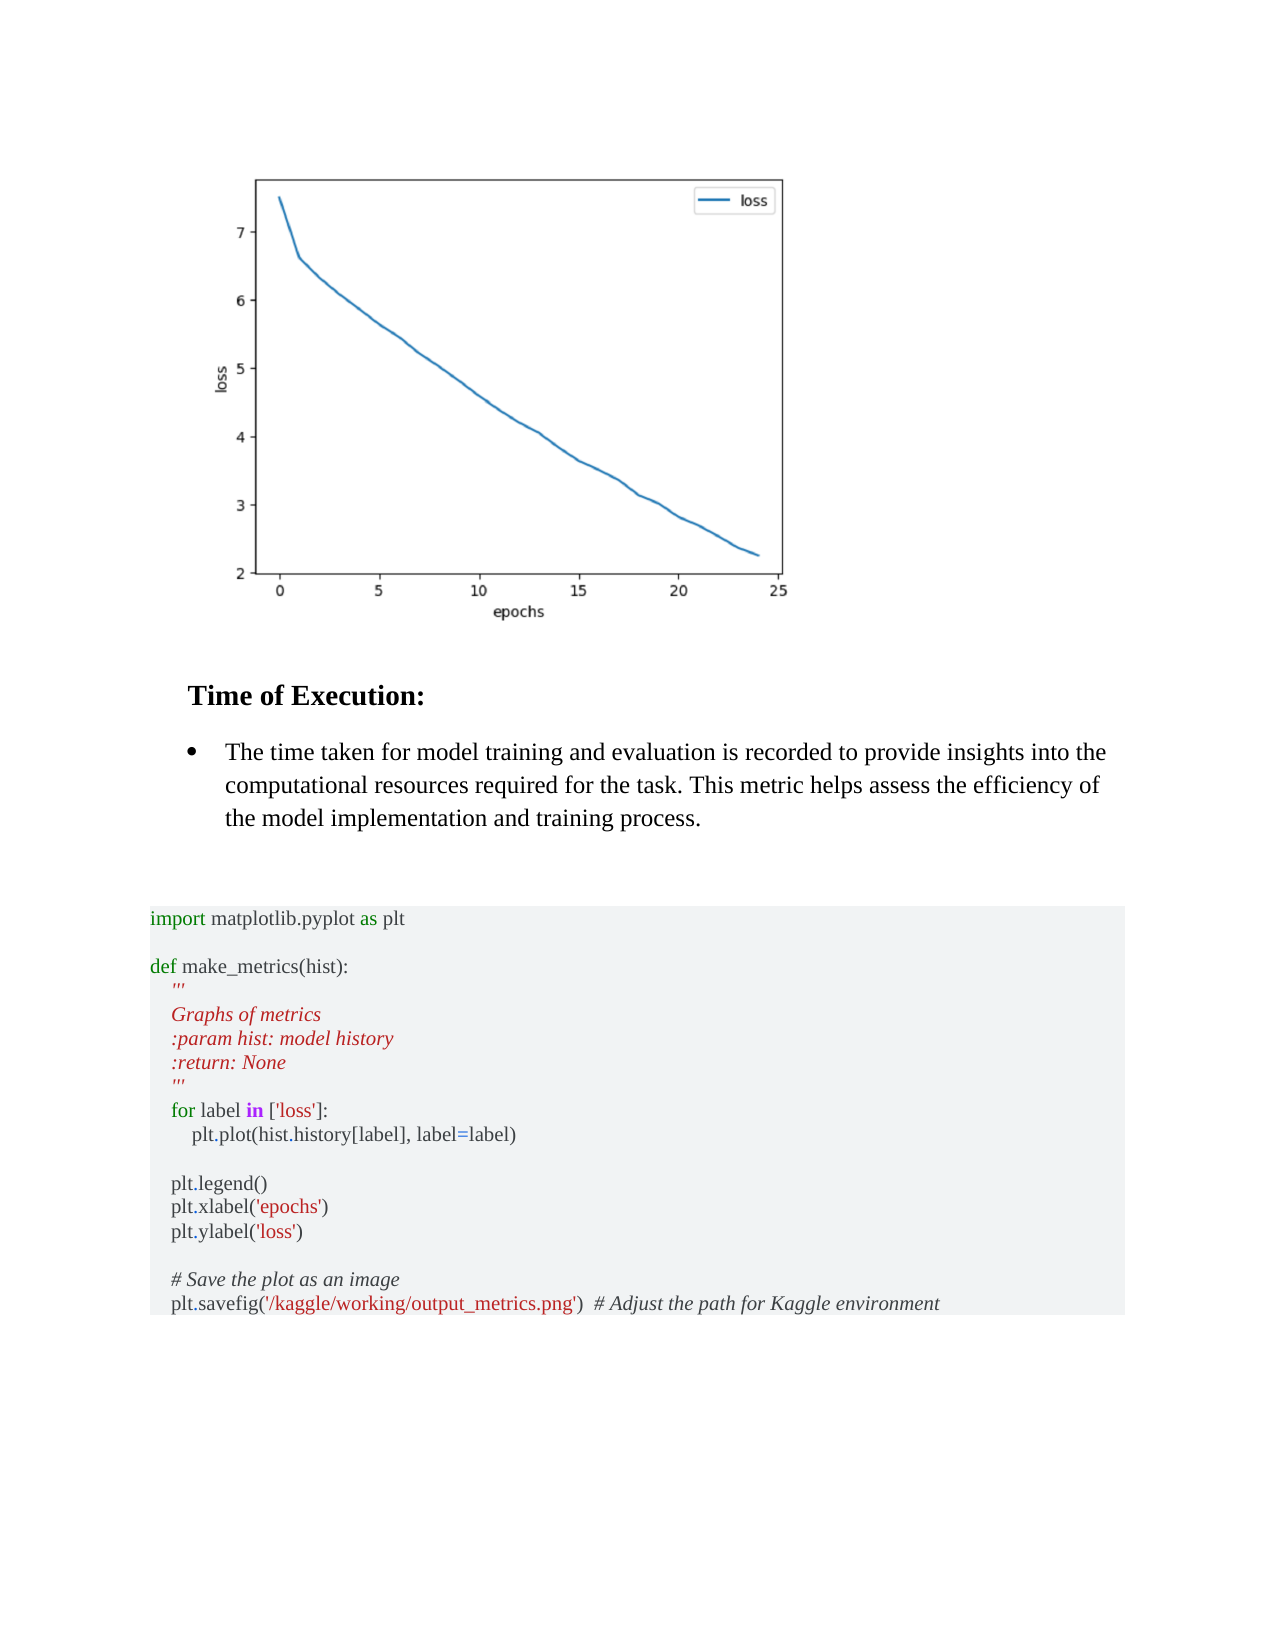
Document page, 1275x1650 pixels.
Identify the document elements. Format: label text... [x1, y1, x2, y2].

text ''' [150, 978, 1125, 1002]
text :return: None [150, 1050, 1125, 1074]
text plt.ylabel('loss') [150, 1218, 1125, 1243]
text def make_metrics(hist): [150, 954, 1125, 978]
text for label in ['loss']: [150, 1098, 1125, 1122]
text plt.xlabel('epochs') [150, 1194, 1125, 1218]
text ''' [150, 1074, 1125, 1098]
text :param hist: model history [150, 1026, 1125, 1050]
text import matplotlib.pyplot as plt [150, 906, 1125, 930]
list The time taken for model training and evaluation is recorded to provide insights into the computational resources required for the task. This metric helps assess the efficiency of the model implementation and training process. [187, 737, 1125, 832]
text Graphs of metrics [150, 1002, 1125, 1026]
text Time of Execution: [187, 678, 1125, 712]
text # Save the plot as an image [150, 1267, 1125, 1291]
text plt.savefig('/kaggle/working/output_metrics.png') # Adjust the path for Kaggle environment [150, 1291, 1125, 1315]
picture [187, 150, 854, 653]
text plt.legend() [150, 1170, 1125, 1194]
text plt.plot(hist.history[label], label=label) [150, 1122, 1125, 1146]
